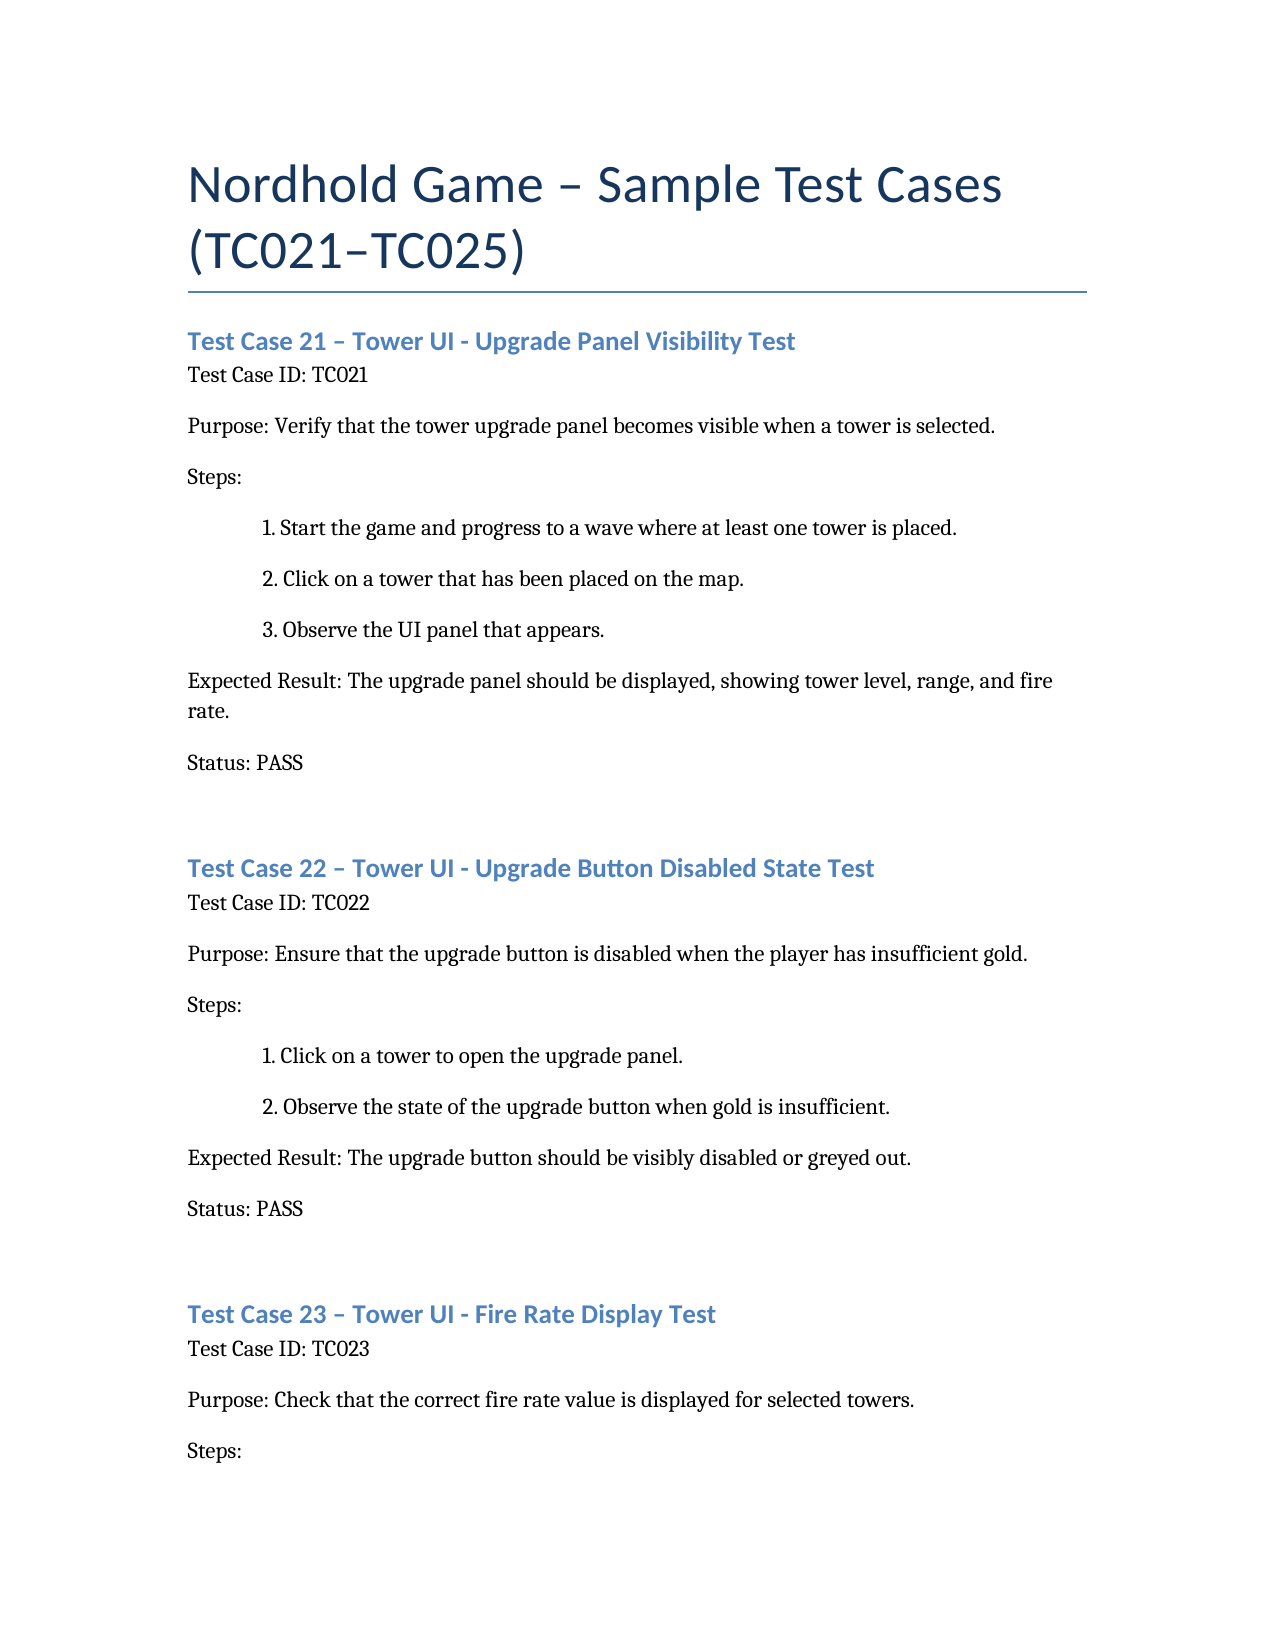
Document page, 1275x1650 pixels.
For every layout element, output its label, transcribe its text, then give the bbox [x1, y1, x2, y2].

subtitle Test Case 23 – Tower UI - Fire Rate Display Test [187, 1298, 1087, 1331]
text 1. Start the game and progress to a wave where at least one tower is placed. [187, 515, 1087, 541]
text Test Case ID: TC023 [187, 1336, 1087, 1362]
text Test Case ID: TC021 [187, 362, 1087, 388]
text Status: PASS [187, 749, 1087, 776]
text 2. Observe the state of the upgrade button when gold is insufficient. [187, 1093, 1087, 1120]
text Expected Result: The upgrade button should be visibly disabled or greyed out. [187, 1144, 1087, 1171]
text Purpose: Verify that the tower upgrade panel becomes visible when a tower is selected. [187, 413, 1087, 439]
title Nordhold Game – Sample Test Cases (TC021–TC025) [187, 150, 1087, 293]
text 1. Click on a tower to open the upgrade panel. [187, 1042, 1087, 1069]
text Steps: [187, 991, 1087, 1018]
text Purpose: Check that the correct fire rate value is displayed for selected towers. [187, 1387, 1087, 1413]
text Test Case ID: TC022 [187, 889, 1087, 916]
text 3. Observe the UI panel that appears. [187, 617, 1087, 643]
text Steps: [187, 464, 1087, 490]
subtitle Test Case 22 – Tower UI - Upgrade Button Disabled State Test [187, 851, 1087, 884]
text Expected Result: The upgrade panel should be displayed, showing tower level, range, and fire rate. [187, 668, 1087, 725]
text Status: PASS [187, 1196, 1087, 1222]
text 2. Click on a tower that has been placed on the map. [187, 566, 1087, 592]
text Purpose: Ensure that the upgrade button is disabled when the player has insufficient gold. [187, 940, 1087, 967]
text Steps: [187, 1438, 1087, 1464]
subtitle Test Case 21 – Tower UI - Upgrade Panel Visibility Test [187, 324, 1087, 357]
